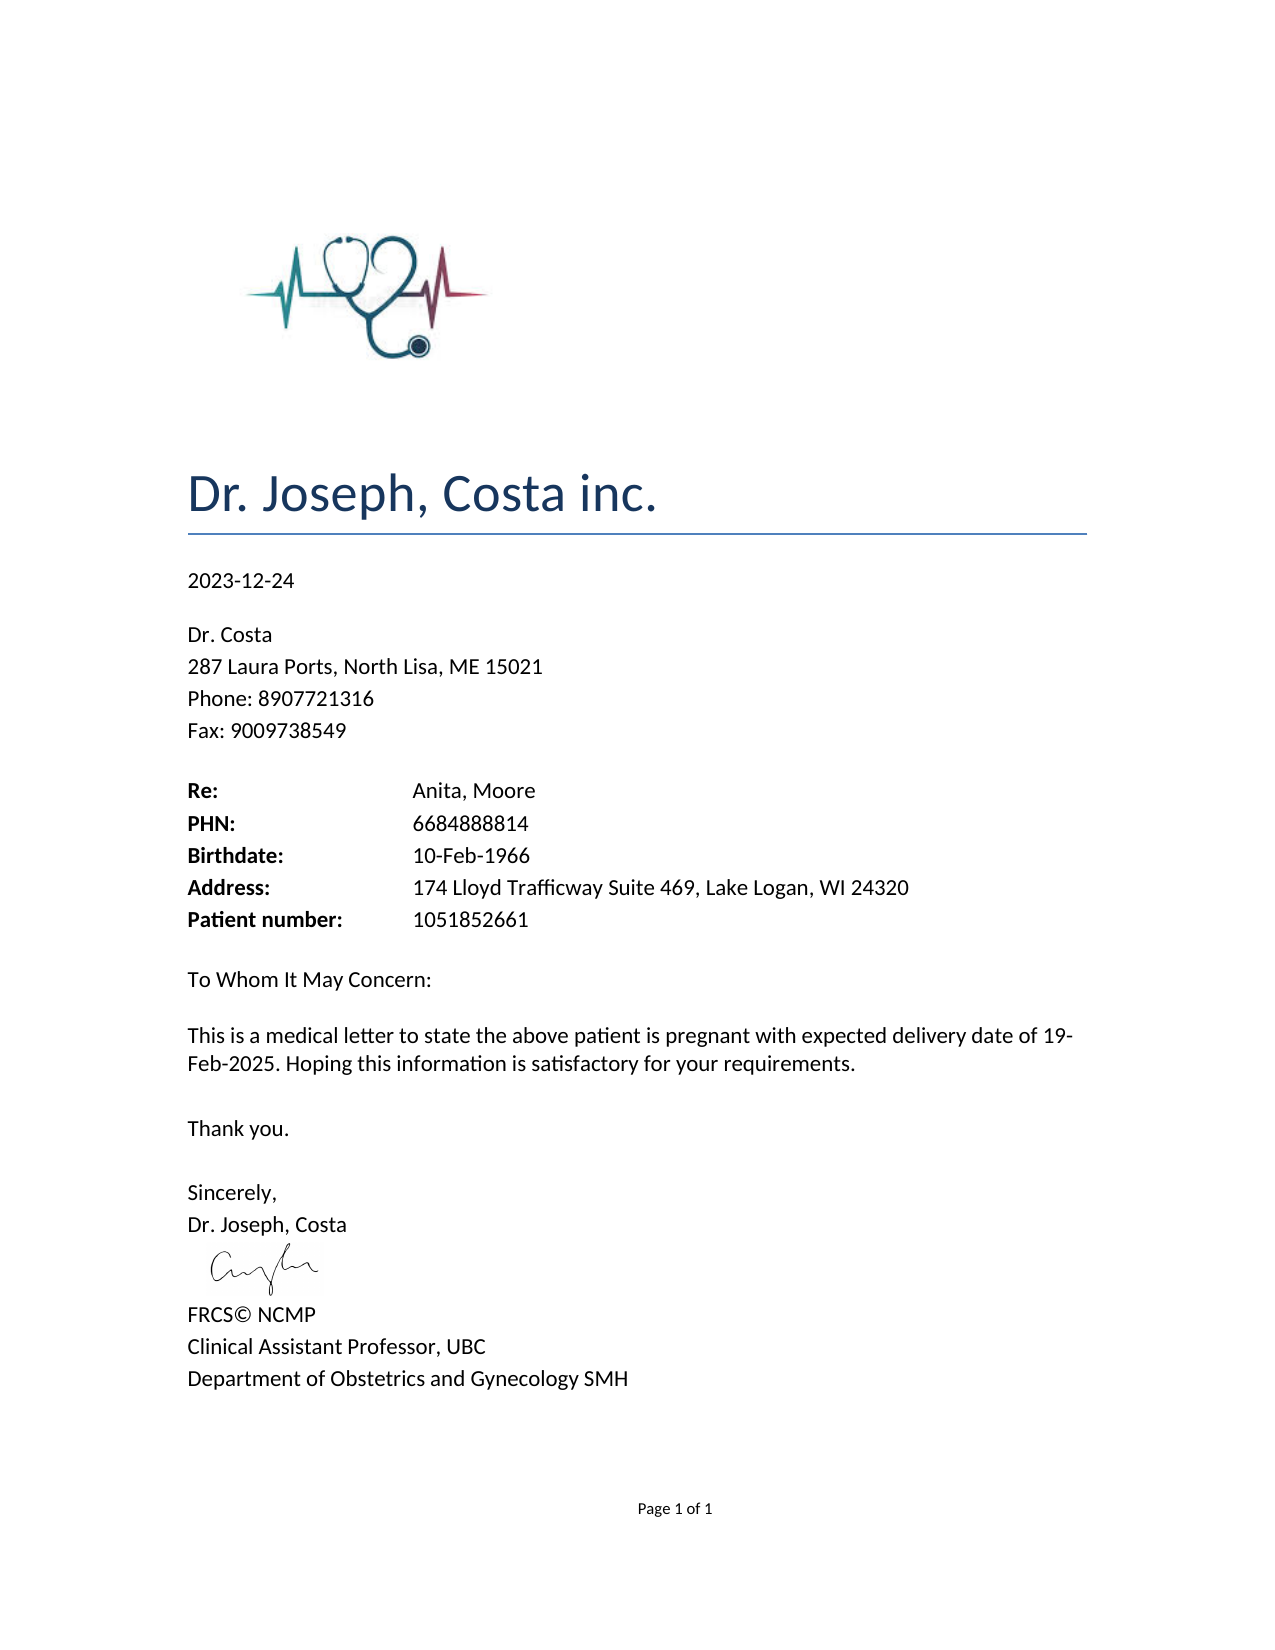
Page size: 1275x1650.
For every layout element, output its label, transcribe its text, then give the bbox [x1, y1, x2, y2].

text Sincerely, [187, 1178, 1087, 1206]
text Patient number: 1051852661 [187, 905, 1087, 933]
text Dr. Joseph, Costa [187, 1210, 1087, 1238]
text Phone: 8907721316 [187, 684, 1087, 712]
text Thank you. [187, 1114, 1087, 1142]
text Fax: 9009738549 [187, 716, 1087, 744]
text To Whom It May Concern: [187, 965, 1087, 993]
text Clinical Assistant Professor, UBC [187, 1332, 1087, 1360]
text PHN: 6684888814 [187, 809, 1087, 837]
picture [219, 150, 515, 446]
text FRCS© NCMP [187, 1300, 1087, 1328]
text Birthdate: 10-Feb-1966 [187, 841, 1087, 869]
title Dr. Joseph, Costa inc. [187, 459, 1087, 535]
text Address: 174 Lloyd Trafficway Suite 469, Lake Logan, WI 24320 [187, 873, 1087, 901]
text Dr. Costa [187, 620, 1087, 648]
text Re: Anita, Moore [187, 776, 1087, 804]
picture [206, 1242, 325, 1296]
text 287 Laura Ports, North Lisa, ME 15021 [187, 652, 1087, 680]
text Department of Obstetrics and Gynecology SMH [187, 1364, 1087, 1392]
text 2023-12-24 [187, 567, 1087, 595]
text This is a medical letter to state the above patient is pregnant with expected delivery date of 19-Feb-2025. Hoping this information is satisfactory for your requirements. [187, 1021, 1087, 1077]
